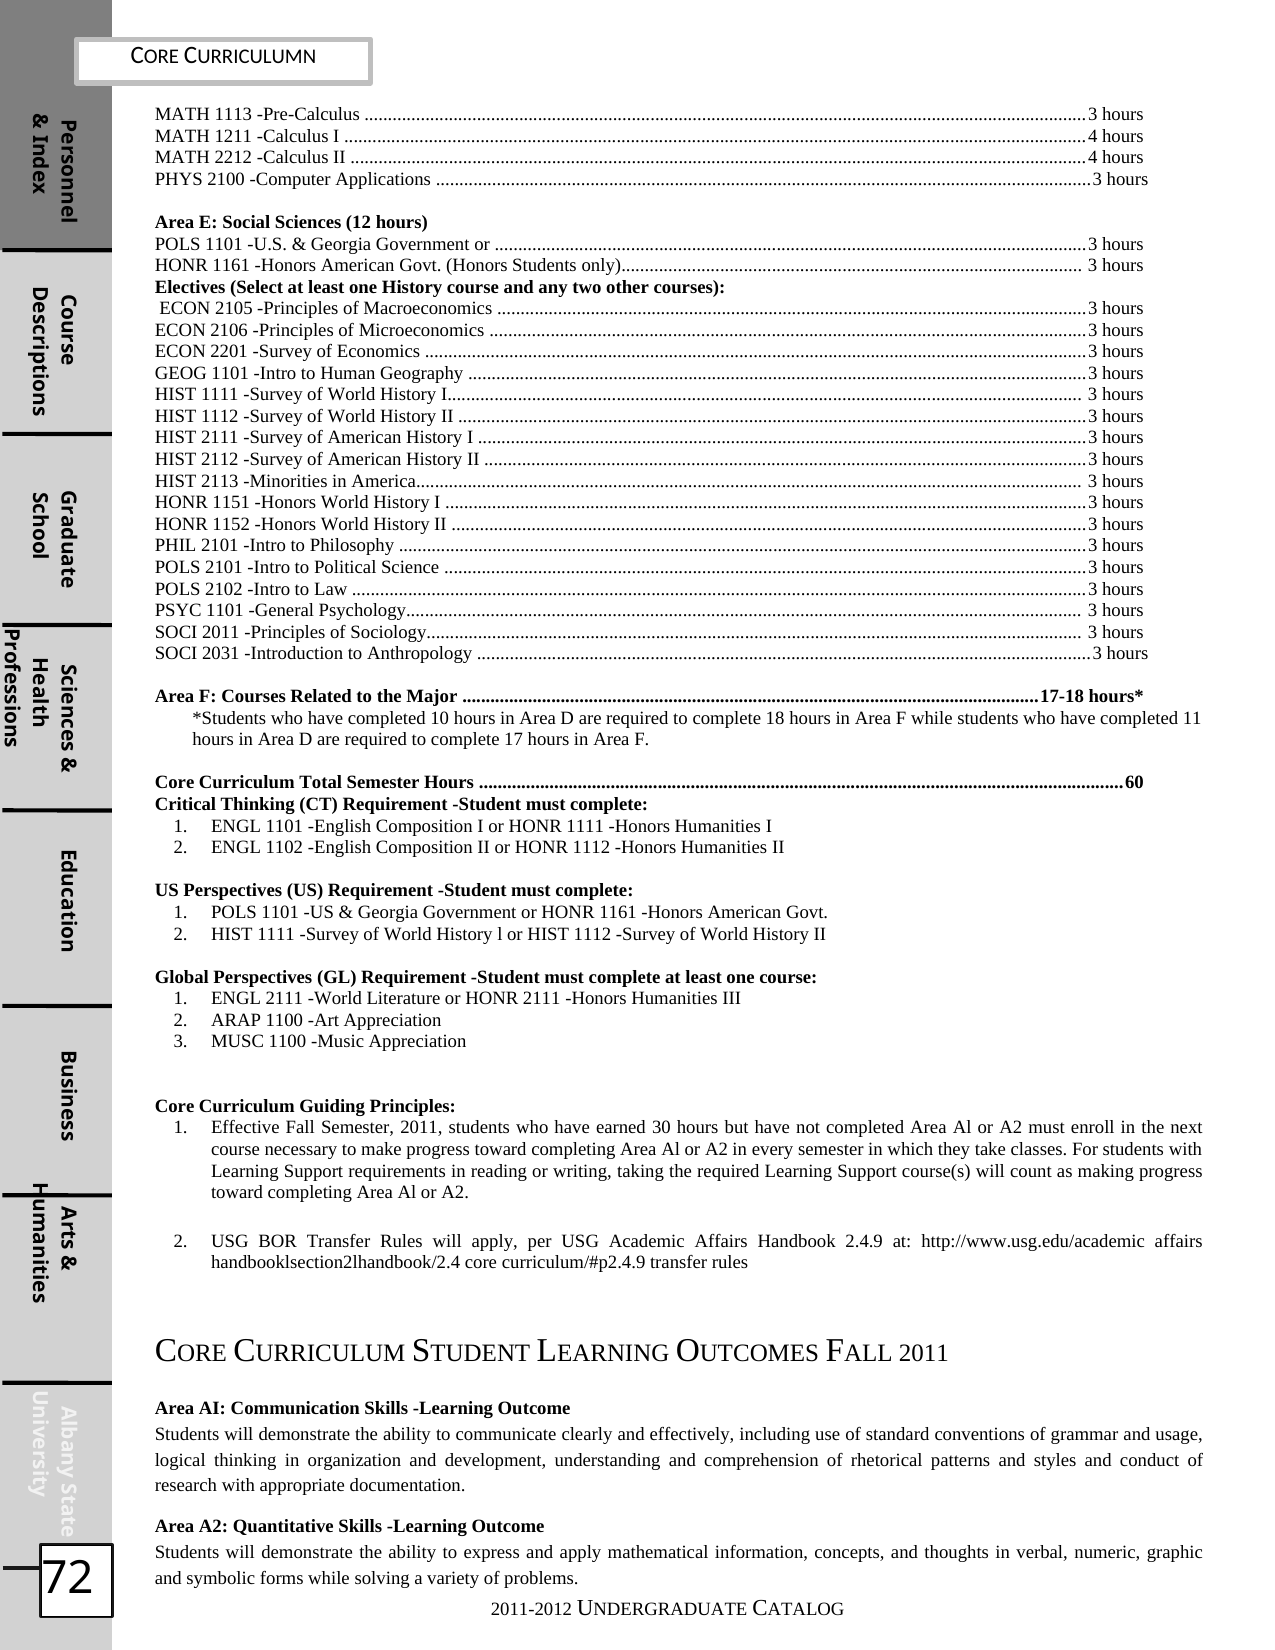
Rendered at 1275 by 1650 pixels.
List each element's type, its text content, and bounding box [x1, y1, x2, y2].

text SOCI 2011 -Principles of Sociology 3 hours [154, 621, 1204, 642]
text Area F: Courses Related to the Major 17-18 hours* [154, 685, 1204, 707]
text GEOG 1101 -Intro to Human Geography 3 hours [154, 362, 1204, 383]
text Critical Thinking (CT) Requirement -Student must complete: [154, 793, 1204, 814]
text HIST 2111 -Survey of American History I 3 hours [154, 426, 1204, 448]
text MATH 1211 -Calculus I 4 hours [154, 124, 1204, 146]
list Effective Fall Semester, 2011, students who have earned 30 hours but have not completed Area Al or A2 must enroll in the next course necessary to make progress toward completing Area Al or A2 in every semester in which they take classes. For students with Learning Support requirements in reading or writing, taking the required Learning Support course(s) will count as making progress toward completing Area Al or A2. [173, 1116, 1204, 1203]
list POLS 1101 -US & Georgia Government or HONR 1161 -Honors American Govt. [173, 901, 1204, 922]
text Global Perspectives (GL) Requirement -Student must complete at least one course: [154, 966, 1204, 987]
text HONR 1151 -Honors World History I 3 hours [154, 491, 1204, 513]
text Students will demonstrate the ability to communicate clearly and effectively, including use of standard conventions of grammar and usage, logical thinking in organization and development, understanding and comprehension of rhetorical patterns and styles and conduct of research with appropriate documentation. [154, 1419, 1204, 1496]
text HIST 2113 -Minorities in America 3 hours [154, 469, 1204, 491]
text Area AI: Communication Skills -Learning Outcome [154, 1397, 1204, 1419]
list USG BOR Transfer Rules will apply, per USG Academic Affairs Handbook 2.4.9 at: http://www.usg.edu/academic affairs handbooklsection2lhandbook/2.4 core curriculum/#p2.4.9 transfer rules [173, 1229, 1204, 1273]
text Electives (Select at least one History course and any two other courses): [154, 276, 1204, 297]
text Core Curriculum Total Semester Hours 60 [154, 771, 1204, 793]
text PHYS 2100 -Computer Applications 3 hours [154, 168, 1204, 189]
text PSYC 1101 -General Psychology 3 hours [154, 599, 1204, 621]
text ECON 2106 -Principles of Microeconomics 3 hours [154, 319, 1204, 340]
text Students will demonstrate the ability to express and apply mathematical information, concepts, and thoughts in verbal, numeric, graphic and symbolic forms while solving a variety of problems. [154, 1537, 1204, 1588]
list ENGL 1101 -English Composition I or HONR 1111 -Honors Humanities I [173, 814, 1204, 836]
text HONR 1152 -Honors World History II 3 hours [154, 513, 1204, 534]
text PHIL 2101 -Intro to Philosophy 3 hours [154, 534, 1204, 556]
text MATH 2212 -Calculus II 4 hours [154, 146, 1204, 168]
text ECON 2201 -Survey of Economics 3 hours [154, 340, 1204, 362]
text CORE CURRICULUM STUDENT LEARNING OUTCOMES FALL 2011 [154, 1330, 1204, 1368]
text POLS 1101 -U.S. & Georgia Government or 3 hours [154, 232, 1204, 254]
text SOCI 2031 -Introduction to Anthropology 3 hours [154, 642, 1204, 664]
text US Perspectives (US) Requirement -Student must complete: [154, 879, 1204, 901]
text POLS 2102 -Intro to Law 3 hours [154, 577, 1204, 599]
text HIST 2112 -Survey of American History II 3 hours [154, 448, 1204, 469]
text MATH 1113 -Pre-Calculus 3 hours [154, 103, 1204, 124]
text *Students who have completed 10 hours in Area D are required to complete 18 hours in Area F while students who have completed 11 hours in Area D are required to complete 17 hours in Area F. [192, 707, 1204, 750]
list ENGL 1102 -English Composition II or HONR 1112 -Honors Humanities II [173, 836, 1204, 858]
text HIST 1111 -Survey of World History I 3 hours [154, 383, 1204, 405]
text ECON 2105 -Principles of Macroeconomics 3 hours [154, 297, 1204, 319]
text Area A2: Quantitative Skills -Learning Outcome [154, 1515, 1204, 1537]
text HIST 1112 -Survey of World History II 3 hours [154, 405, 1204, 426]
text POLS 2101 -Intro to Political Science 3 hours [154, 556, 1204, 577]
list ENGL 2111 -World Literature or HONR 2111 -Honors Humanities III [173, 987, 1204, 1009]
list MUSC 1100 -Music Appreciation [173, 1030, 1204, 1052]
text Area E: Social Sciences (12 hours) [154, 211, 1204, 232]
list ARAP 1100 -Art Appreciation [173, 1009, 1204, 1030]
text Core Curriculum Guiding Principles: [154, 1095, 1204, 1116]
list HIST 1111 -Survey of World History l or HIST 1112 -Survey of World History II [173, 922, 1204, 944]
text HONR 1161 -Honors American Govt. (Honors Students only) 3 hours [154, 254, 1204, 276]
